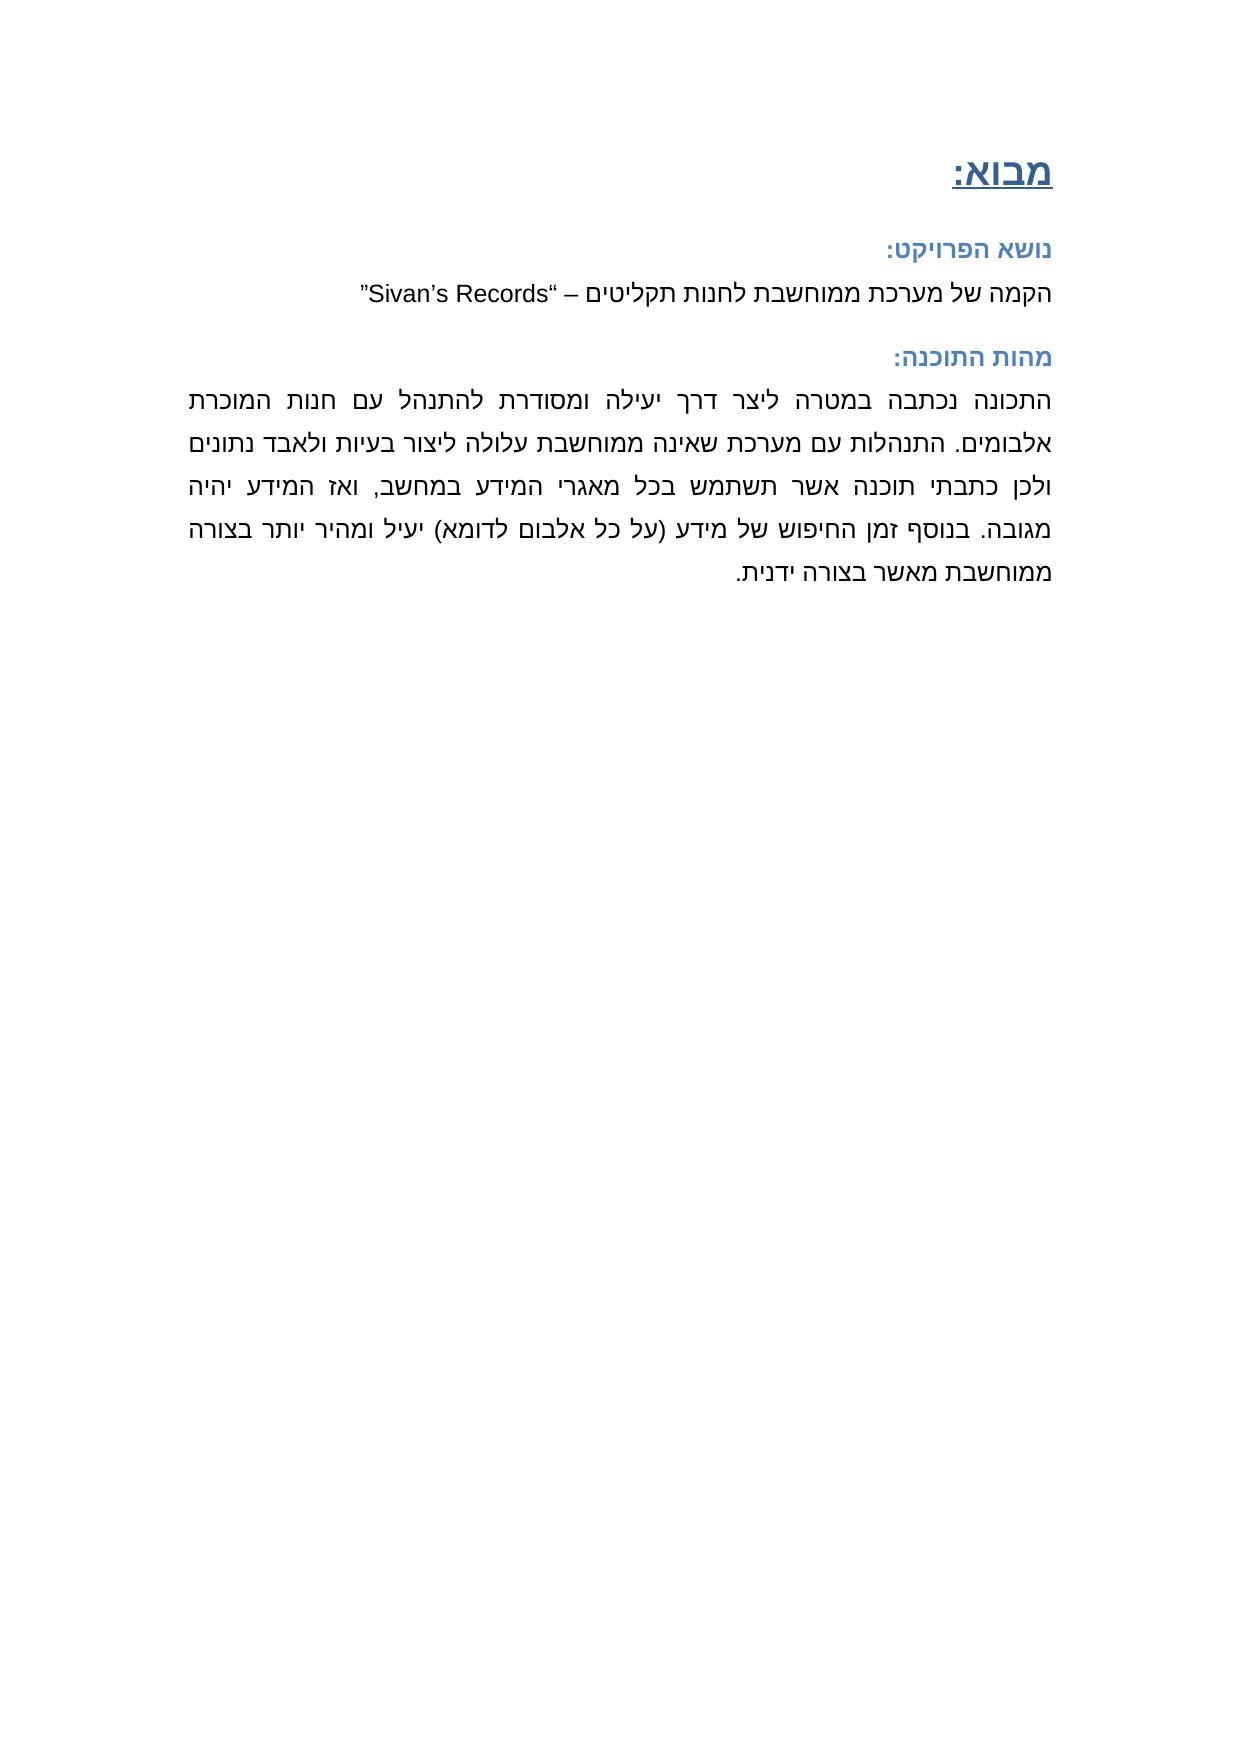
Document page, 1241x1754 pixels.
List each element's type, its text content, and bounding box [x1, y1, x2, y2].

text התכונה נכתבה במטרה ליצר דרך יעילה ומסודרת להתנהל עם חנות המוכרת אלבומים. התנהלות עם מערכת שאינה ממוחשבת עלולה ליצור בעיות ולאבד נתונים ולכן כתבתי תוכנה אשר תשתמש בכל מאגרי המידע במחשב, ואז המידע יהיה מגובה. בנוסף זמן החיפוש של מידע (על כל אלבום לדומא) יעיל ומהיר יותר בצורה ממוחשבת מאשר בצורה ידנית. [187, 386, 1053, 587]
subtitle נושא הפרויקט: [187, 236, 1053, 264]
subtitle מבוא: [187, 150, 1053, 193]
subtitle מהות התוכנה: [187, 343, 1053, 371]
text הקמה של מערכת ממוחשבת לחנות תקליטים – “Sivan’s Records” [187, 279, 1053, 307]
